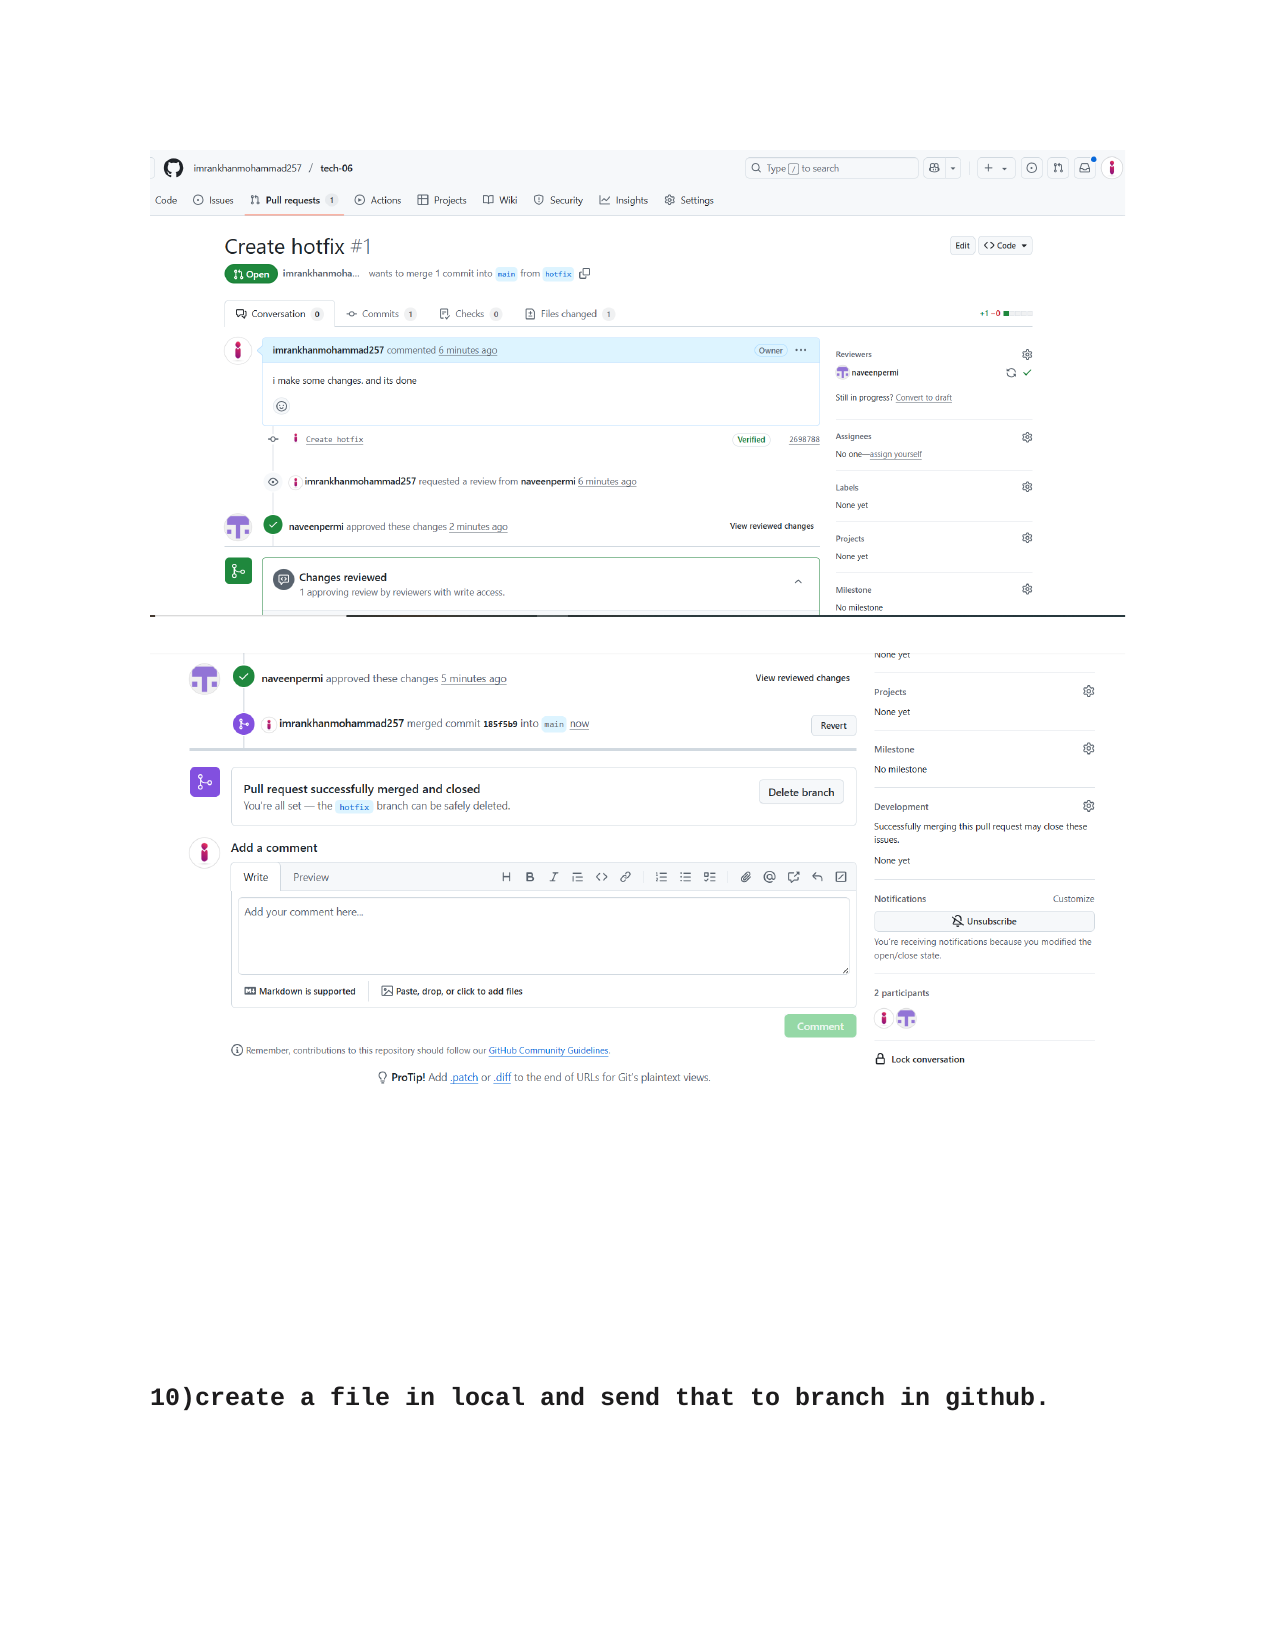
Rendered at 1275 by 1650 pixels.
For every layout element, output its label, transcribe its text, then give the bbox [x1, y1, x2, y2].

picture [150, 150, 1125, 617]
text 10)create a file in local and send that to branch in github. [150, 1385, 1125, 1413]
picture [150, 653, 1125, 1110]
